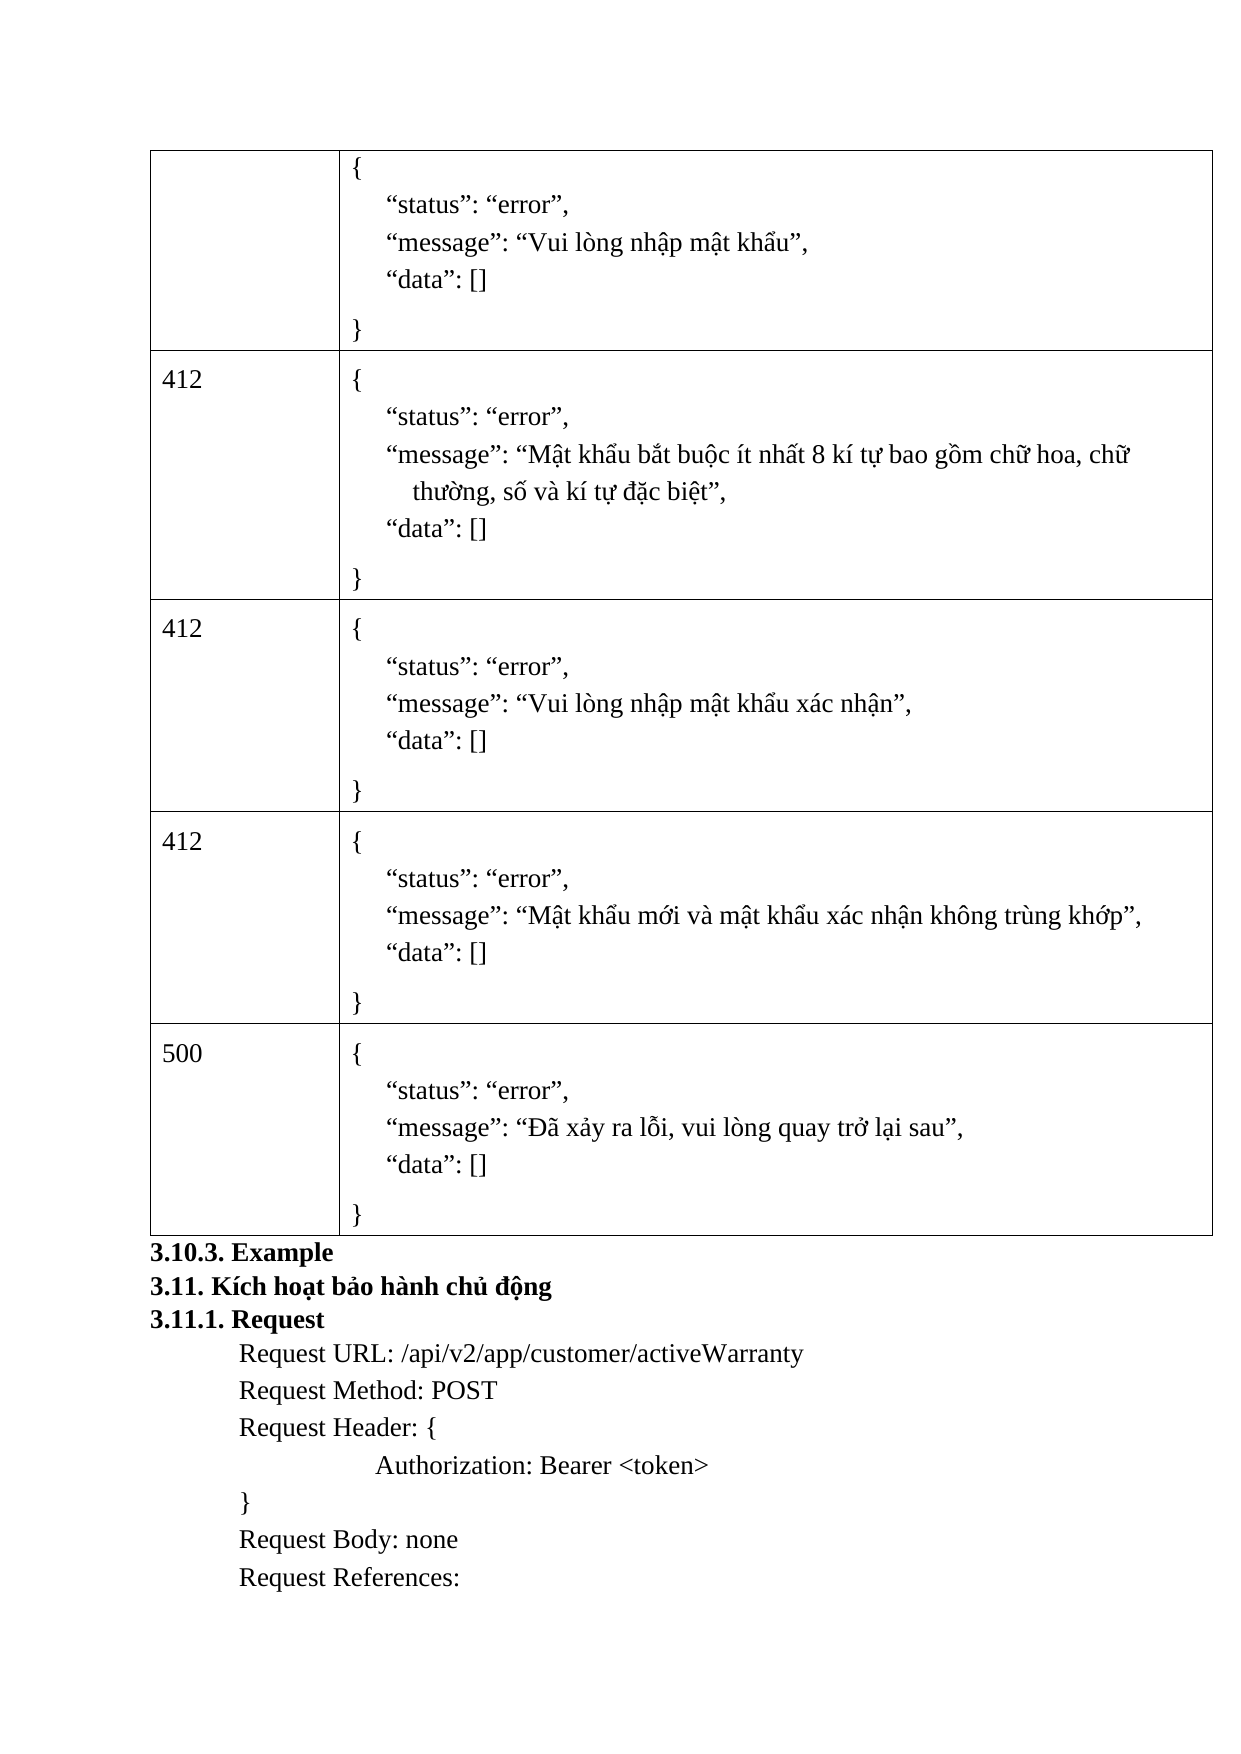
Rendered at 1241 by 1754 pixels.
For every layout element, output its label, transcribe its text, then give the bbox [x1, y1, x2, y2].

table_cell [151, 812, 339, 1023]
text } [239, 1486, 1090, 1517]
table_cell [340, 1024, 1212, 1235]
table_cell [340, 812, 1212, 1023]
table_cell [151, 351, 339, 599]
subtitle Example [150, 1236, 1090, 1267]
text Request Method: POST [239, 1374, 1090, 1405]
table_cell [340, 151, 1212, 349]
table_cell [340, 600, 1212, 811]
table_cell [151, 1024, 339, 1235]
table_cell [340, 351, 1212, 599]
text Authorization: Bearer <token> [239, 1449, 1090, 1480]
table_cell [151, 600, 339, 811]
text Request URL: /api/v2/app/customer/activeWarranty [239, 1337, 1090, 1368]
text Request Body: none [239, 1523, 1090, 1554]
subtitle Request [150, 1303, 1090, 1334]
subtitle Kích hoạt bảo hành chủ động [150, 1270, 1090, 1301]
text Request Header: { [239, 1411, 1090, 1443]
text Request References: [239, 1561, 1090, 1592]
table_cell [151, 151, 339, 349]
